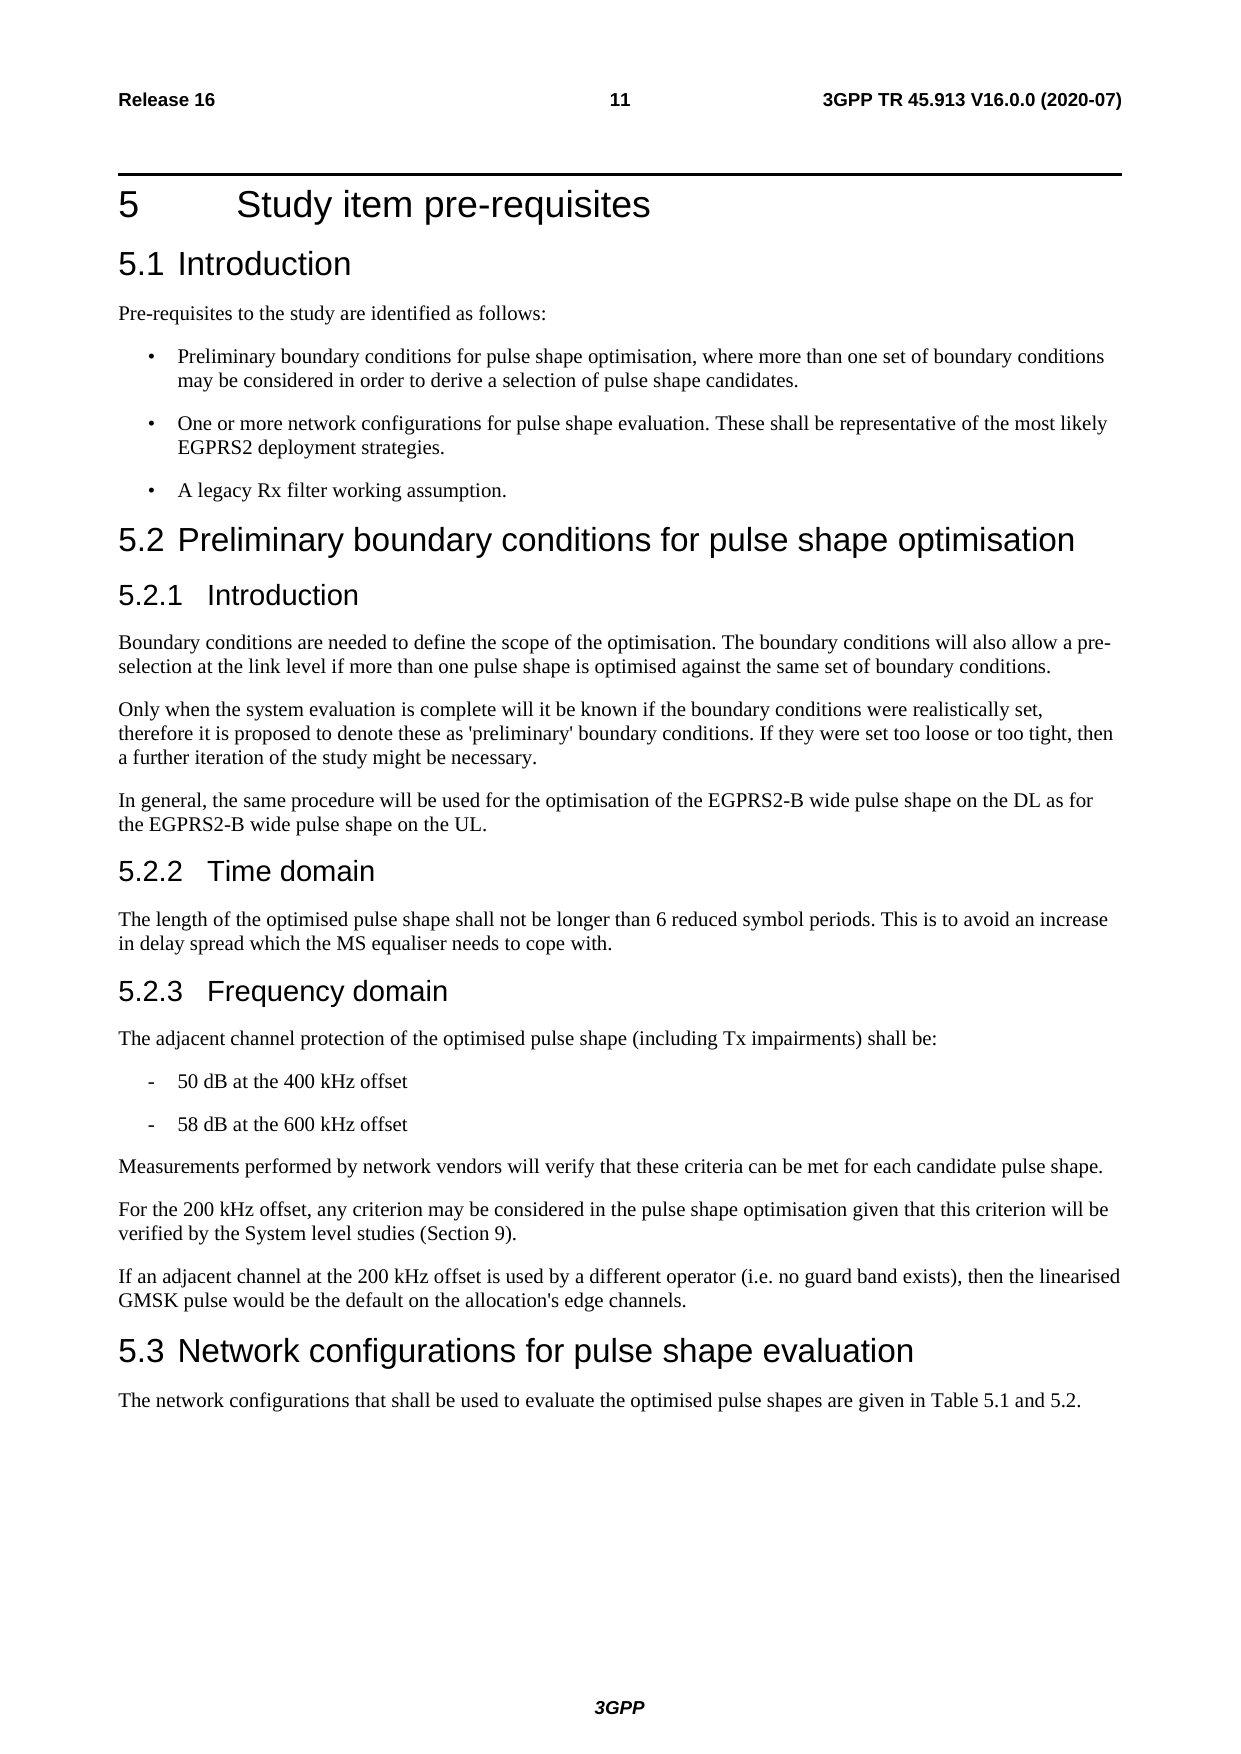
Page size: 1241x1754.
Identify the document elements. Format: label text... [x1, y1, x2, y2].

text • Preliminary boundary conditions for pulse shape optimisation, where more than one set of boundary conditions may be considered in order to derive a selection of pulse shape candidates. [148, 344, 1122, 392]
subtitle 5.2 Preliminary boundary conditions for pulse shape optimisation [118, 520, 1122, 559]
text Only when the system evaluation is complete will it be known if the boundary conditions were realistically set, therefore it is proposed to denote these as 'preliminary' boundary conditions. If they were set too loose or too tight, then a further iteration of the study might be necessary. [118, 697, 1122, 769]
text • One or more network configurations for pulse shape evaluation. These shall be representative of the most likely EGPRS2 deployment strategies. [148, 411, 1122, 459]
subtitle 5 Study item pre-requisites [118, 176, 1122, 225]
subtitle 5.2.2 Time domain [118, 854, 1122, 888]
text For the 200 kHz offset, any criterion may be considered in the pulse shape optimisation given that this criterion will be verified by the System level studies (Section 9). [118, 1197, 1122, 1245]
text - 58 dB at the 600 kHz offset [148, 1112, 1122, 1136]
subtitle 5.1 Introduction [118, 244, 1122, 282]
text If an adjacent channel at the 200 kHz offset is used by a different operator (i.e. no guard band exists), then the linearised GMSK pulse would be the default on the allocation's edge channels. [118, 1264, 1122, 1312]
subtitle 5.3 Network configurations for pulse shape evaluation [118, 1331, 1122, 1369]
text Boundary conditions are needed to define the scope of the optimisation. The boundary conditions will also allow a pre-selection at the link level if more than one pulse shape is optimised against the same set of boundary conditions. [118, 630, 1122, 678]
text • A legacy Rx filter working assumption. [148, 477, 1122, 502]
text The adjacent channel protection of the optimised pulse shape (including Tx impairments) shall be: [118, 1026, 1122, 1050]
text In general, the same procedure will be used for the optimisation of the EGPRS2-B wide pulse shape on the DL as for the EGPRS2-B wide pulse shape on the UL. [118, 788, 1122, 836]
subtitle 5.2.1 Introduction [118, 577, 1122, 611]
text - 50 dB at the 400 kHz offset [148, 1069, 1122, 1093]
text The length of the optimised pulse shape shall not be longer than 6 reduced symbol periods. This is to avoid an increase in delay spread which the MS equaliser needs to cope with. [118, 907, 1122, 955]
text The network configurations that shall be used to evaluate the optimised pulse shapes are given in Table 5.1 and 5.2. [118, 1388, 1122, 1412]
subtitle 5.2.3 Frequency domain [118, 974, 1122, 1007]
text Measurements performed by network vendors will verify that these criteria can be met for each candidate pulse shape. [118, 1154, 1122, 1178]
text Pre-requisites to the study are identified as follows: [118, 301, 1122, 325]
